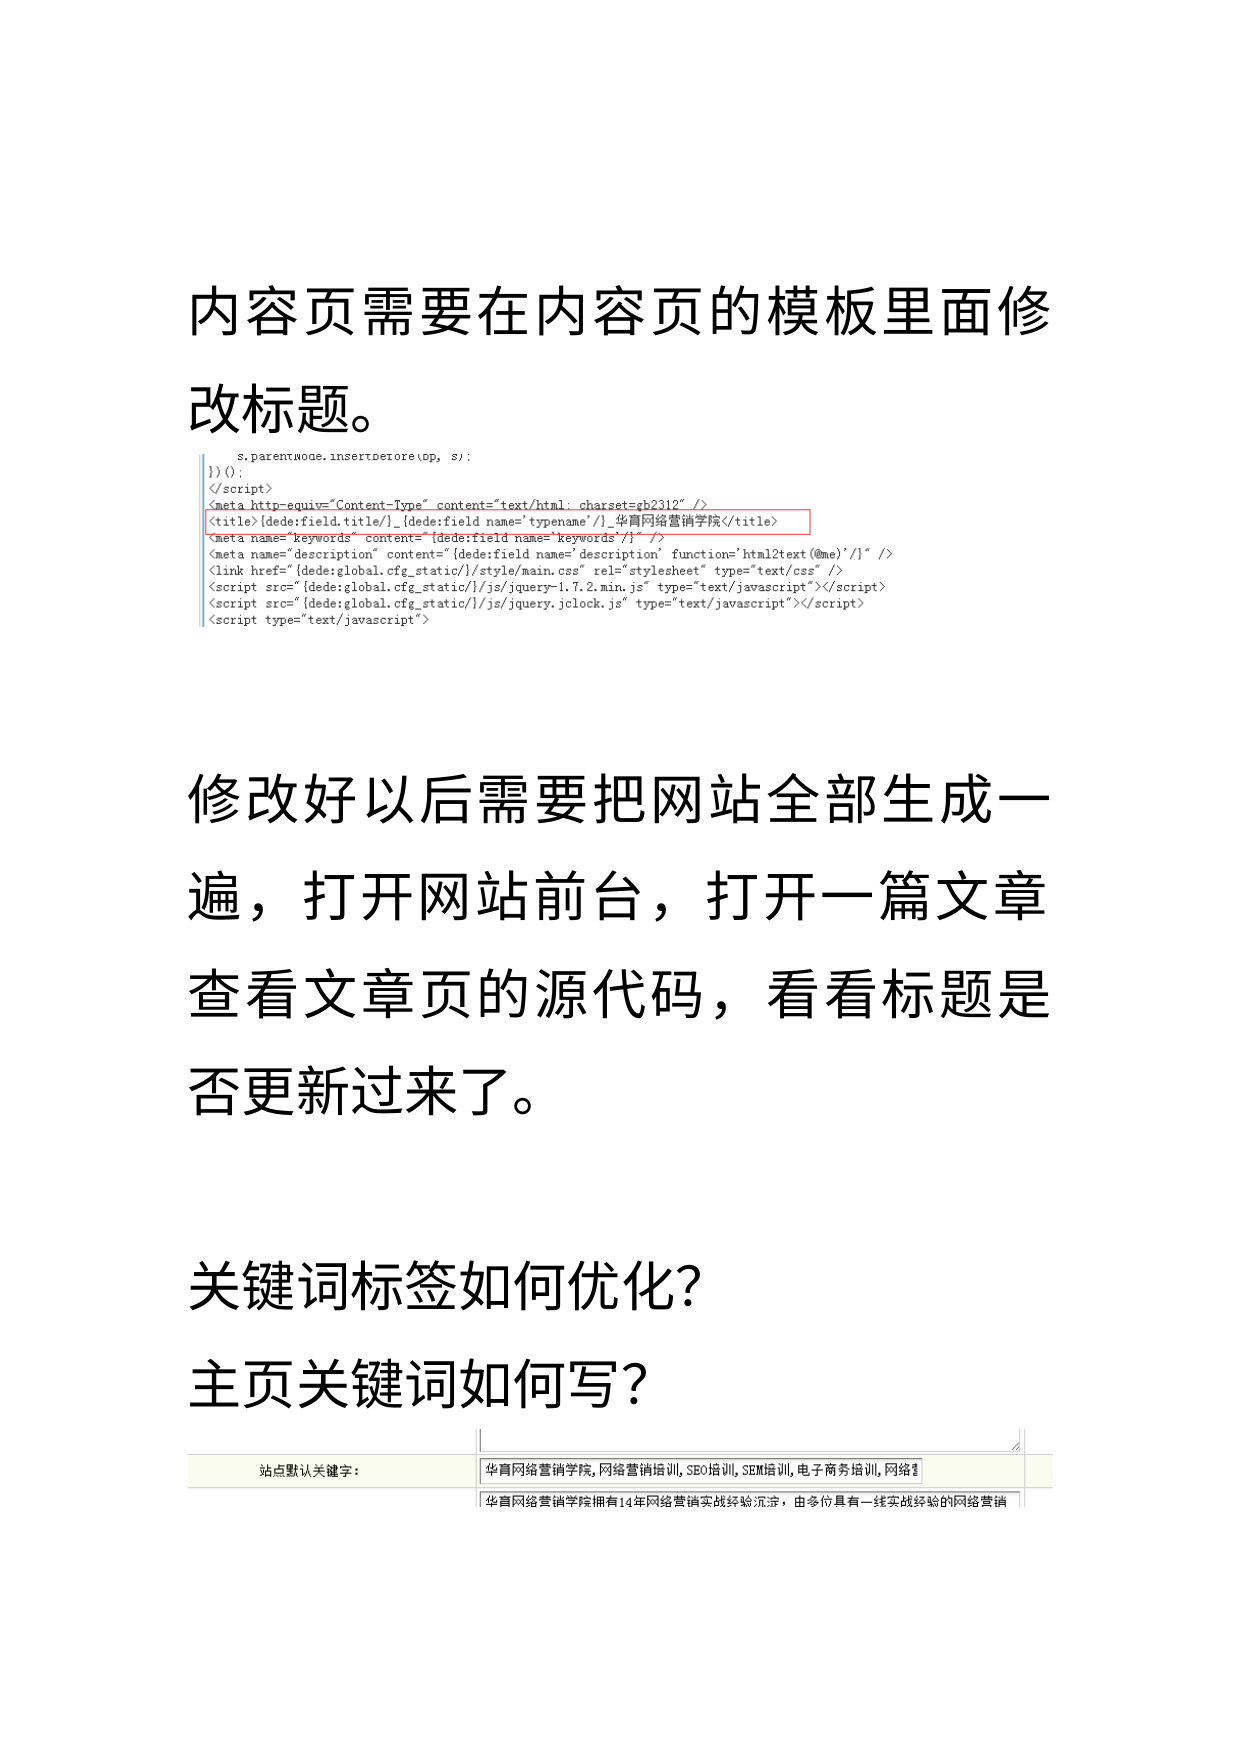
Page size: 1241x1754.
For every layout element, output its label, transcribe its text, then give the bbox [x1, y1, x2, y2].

text 内容页需要在内容页的模板里面修改标题。 [187, 259, 1053, 454]
text 主页关键词如何写？ [187, 1332, 1053, 1429]
picture [187, 1429, 1053, 1507]
text 关键词标签如何优化？ [187, 1234, 1053, 1332]
text 修改好以后需要把网站全部生成一遍，打开网站前台，打开一篇文章，查看文章页的源代码，看看标题是否更新过来了。 [187, 747, 1053, 1137]
picture [187, 454, 1053, 627]
